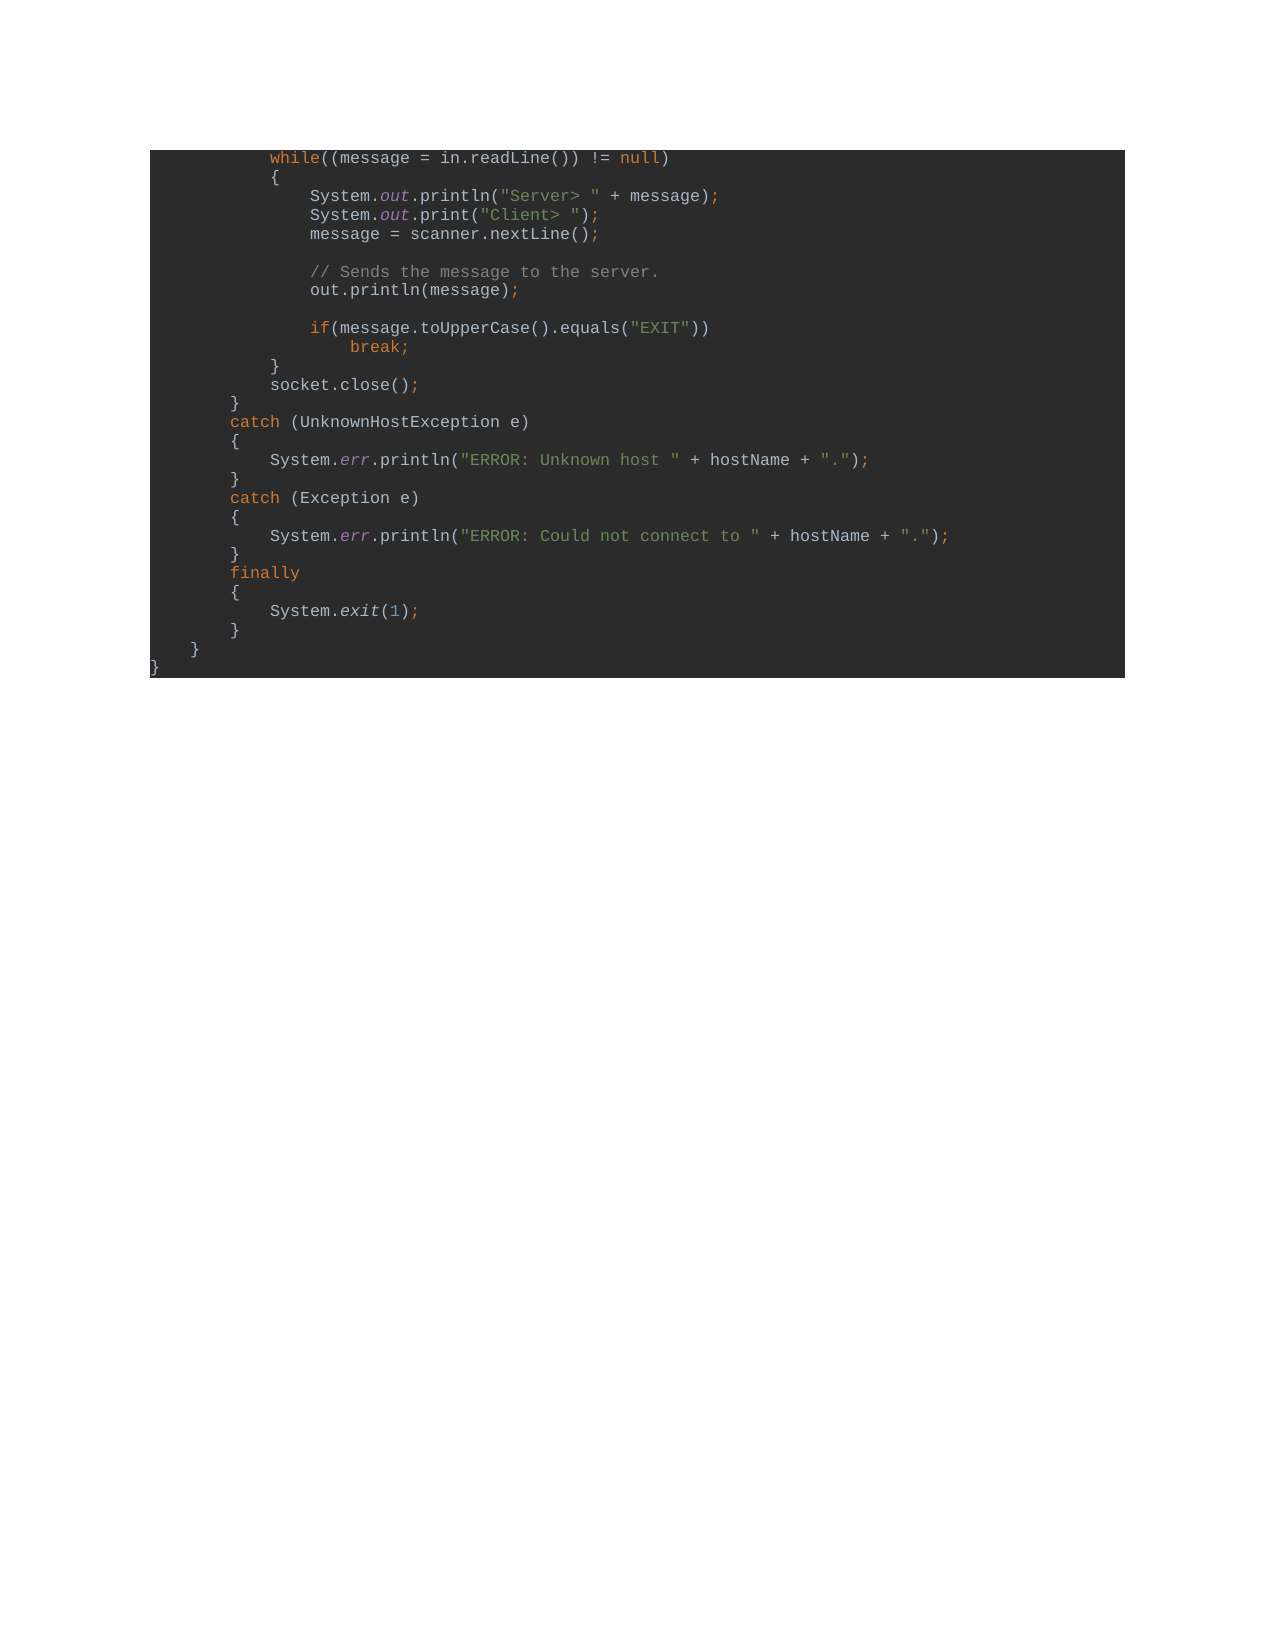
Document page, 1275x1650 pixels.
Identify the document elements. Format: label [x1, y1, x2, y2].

text [150, 150, 1125, 678]
